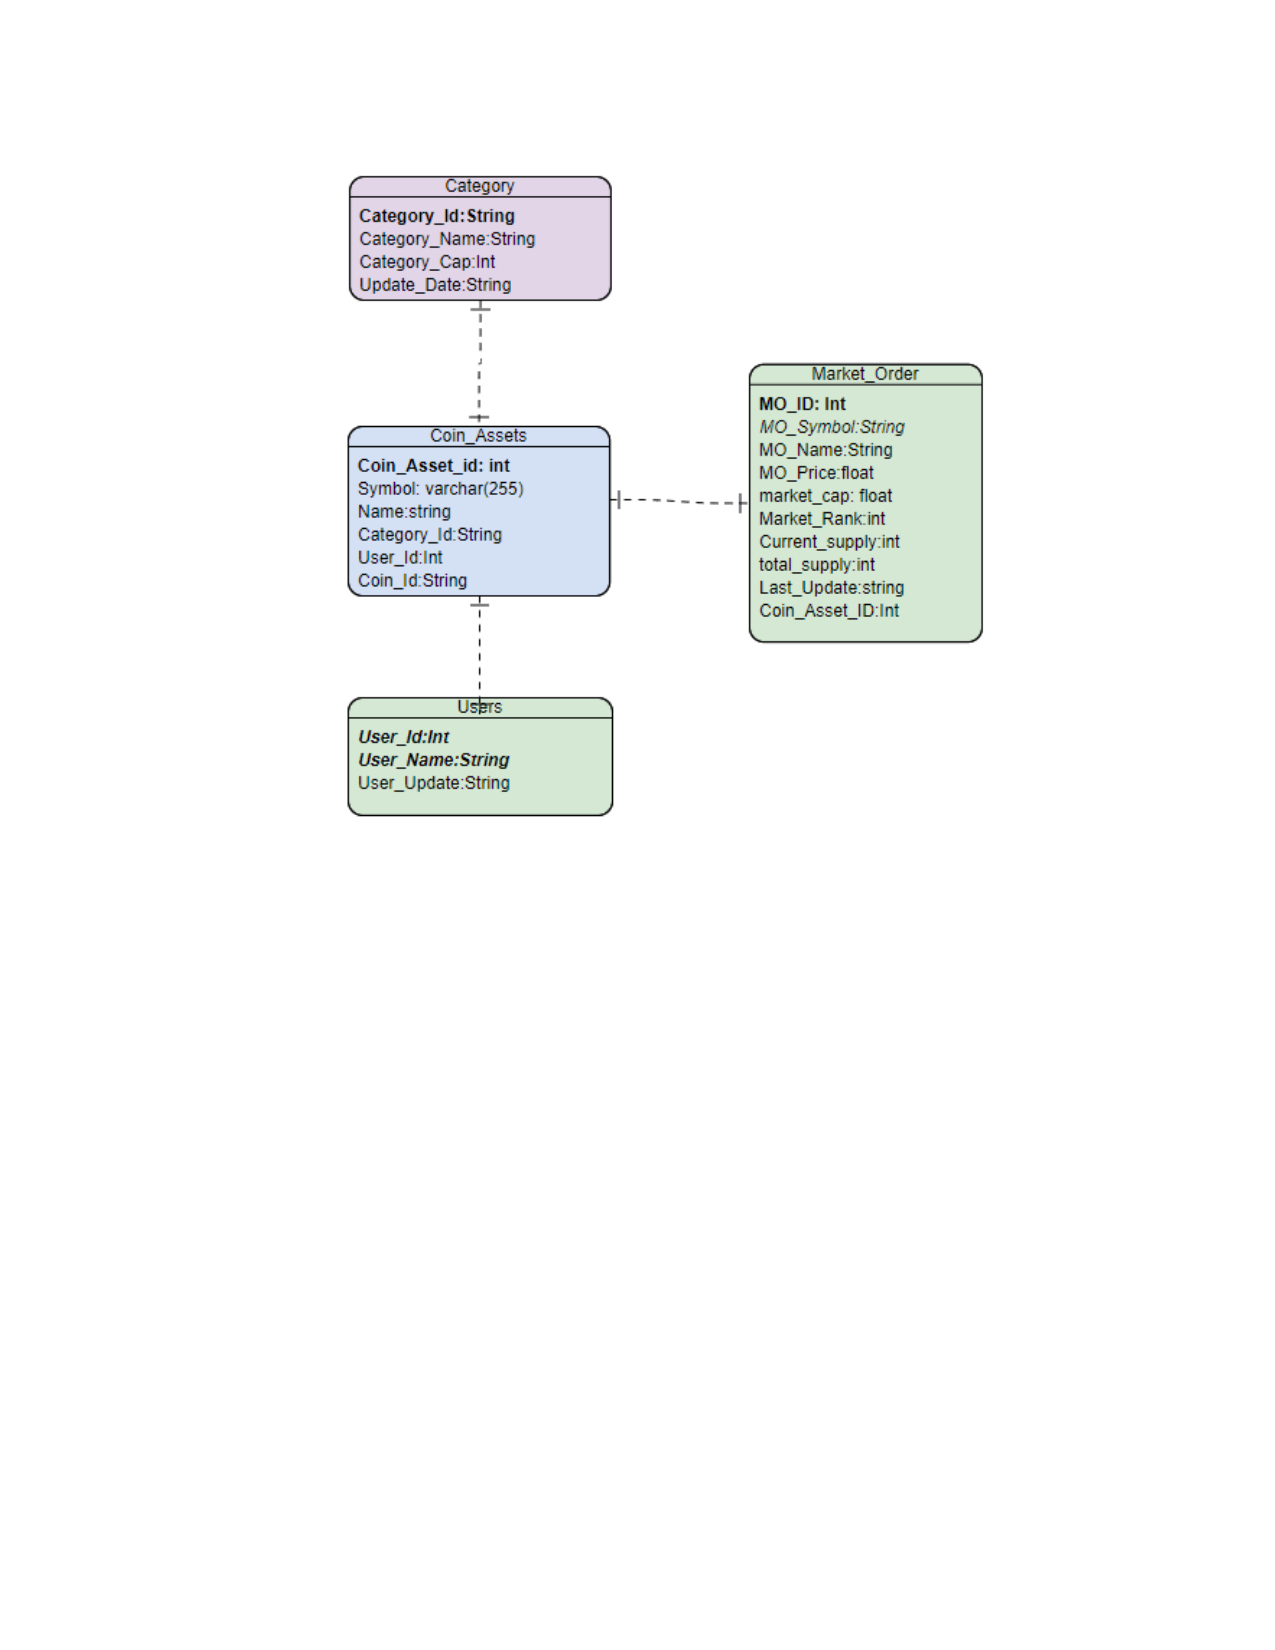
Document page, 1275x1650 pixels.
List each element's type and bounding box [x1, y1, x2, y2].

picture [150, 150, 1125, 904]
